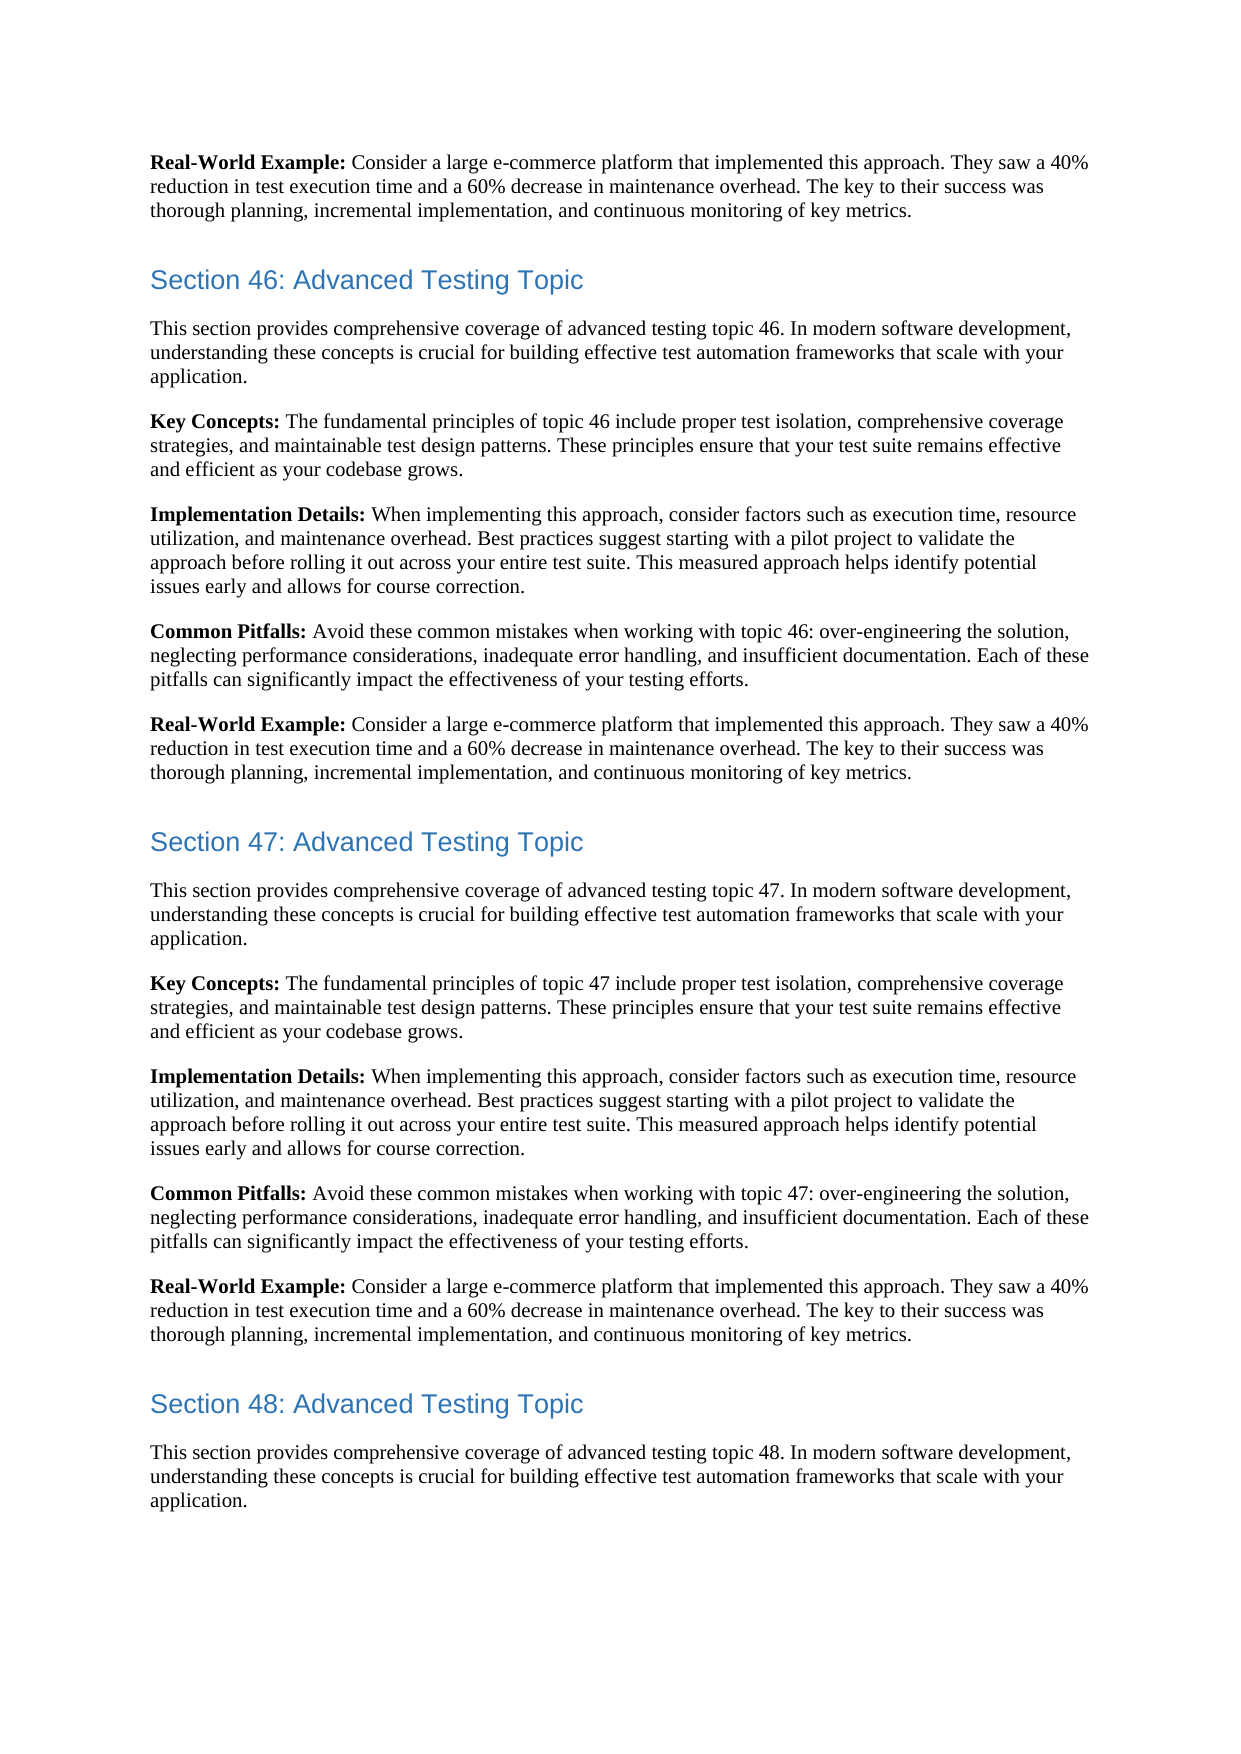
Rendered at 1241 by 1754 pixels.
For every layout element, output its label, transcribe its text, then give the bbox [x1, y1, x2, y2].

text Key Concepts: The fundamental principles of topic 46 include proper test isolation, comprehensive coverage strategies, and maintainable test design patterns. These principles ensure that your test suite remains effective and efficient as your codebase grows. [150, 409, 1090, 481]
subtitle Section 47: Advanced Testing Topic [150, 826, 1090, 857]
text Key Concepts: The fundamental principles of topic 47 include proper test isolation, comprehensive coverage strategies, and maintainable test design patterns. These principles ensure that your test suite remains effective and efficient as your codebase grows. [150, 971, 1090, 1043]
text This section provides comprehensive coverage of advanced testing topic 46. In modern software development, understanding these concepts is crucial for building effective test automation frameworks that scale with your application. [150, 316, 1090, 388]
text Common Pitfalls: Avoid these common mistakes when working with topic 47: over-engineering the solution, neglecting performance considerations, inadequate error handling, and insufficient documentation. Each of these pitfalls can significantly impact the effectiveness of your testing efforts. [150, 1181, 1090, 1253]
text This section provides comprehensive coverage of advanced testing topic 48. In modern software development, understanding these concepts is crucial for building effective test automation frameworks that scale with your application. [150, 1440, 1090, 1512]
text Common Pitfalls: Avoid these common mistakes when working with topic 46: over-engineering the solution, neglecting performance considerations, inadequate error handling, and insufficient documentation. Each of these pitfalls can significantly impact the effectiveness of your testing efforts. [150, 619, 1090, 691]
text This section provides comprehensive coverage of advanced testing topic 47. In modern software development, understanding these concepts is crucial for building effective test automation frameworks that scale with your application. [150, 878, 1090, 950]
subtitle Section 46: Advanced Testing Topic [150, 264, 1090, 295]
subtitle Section 48: Advanced Testing Topic [150, 1388, 1090, 1419]
